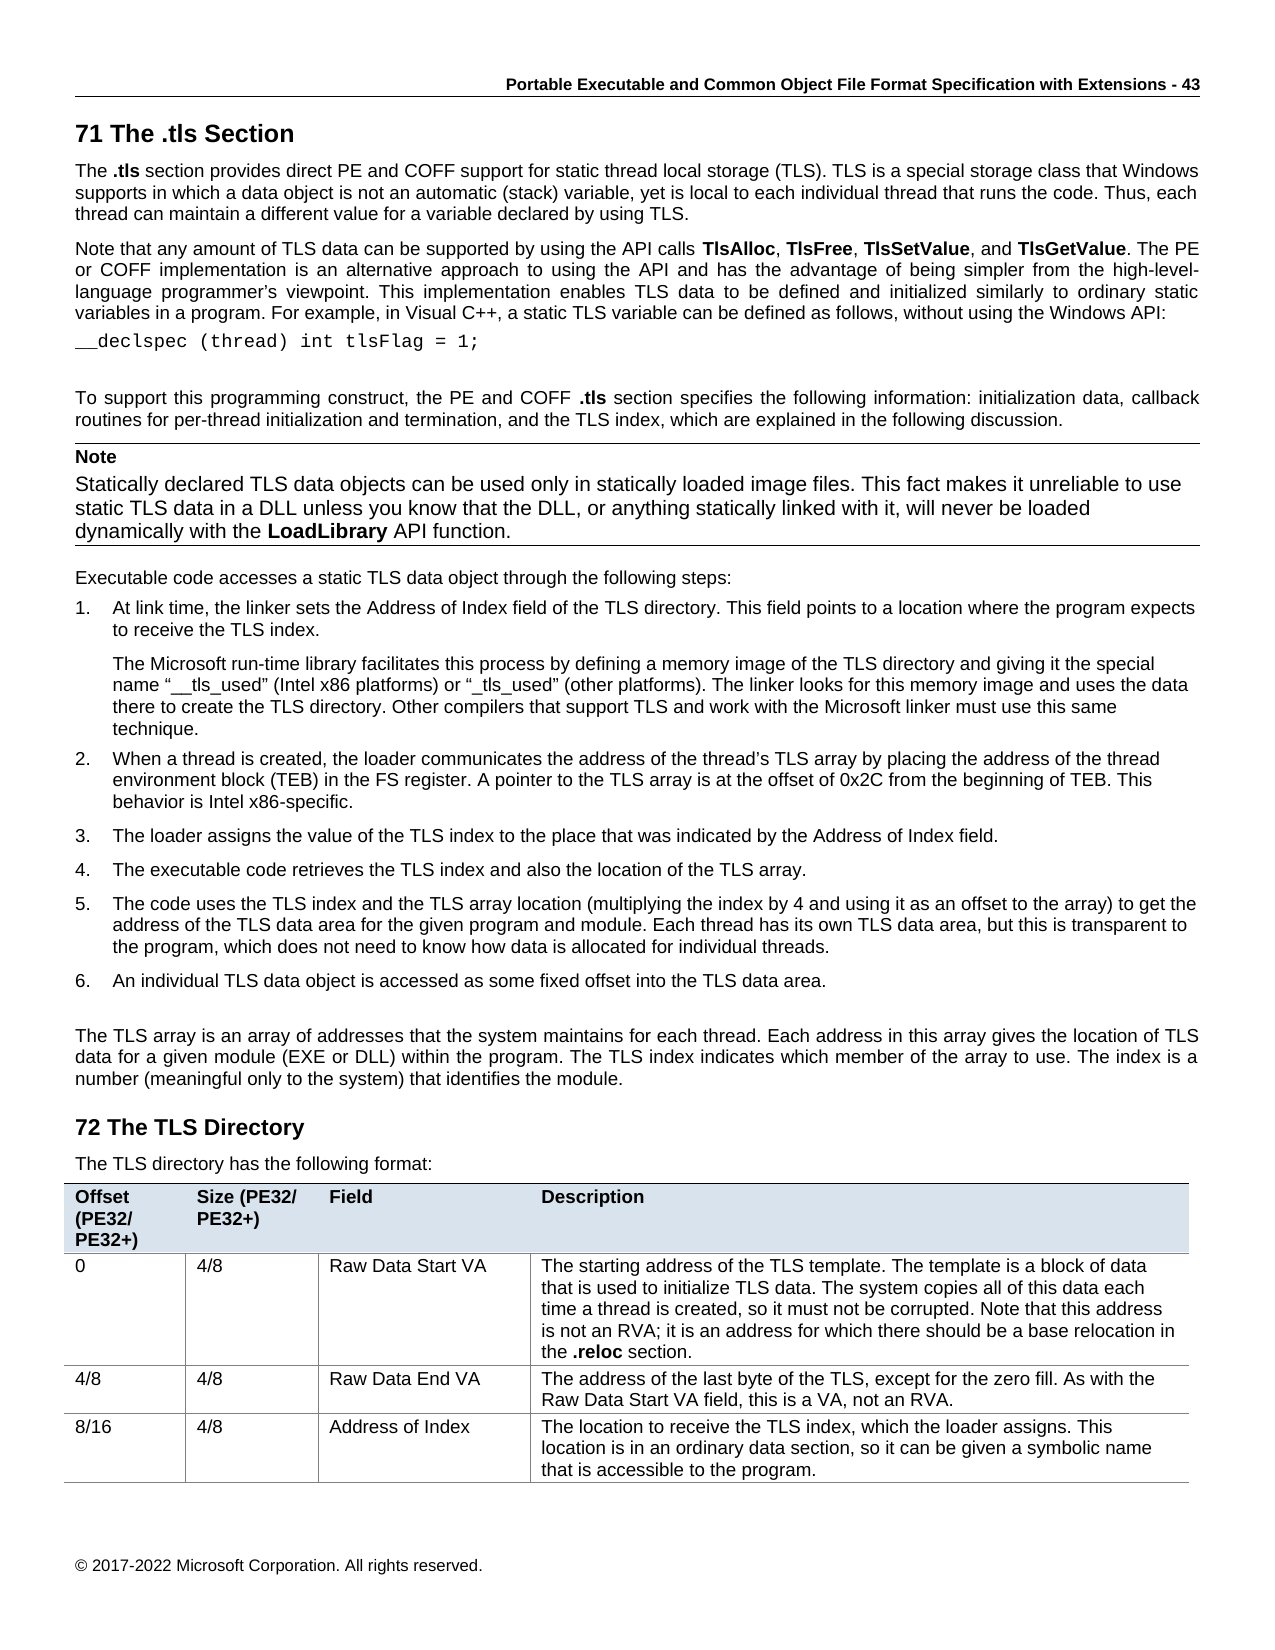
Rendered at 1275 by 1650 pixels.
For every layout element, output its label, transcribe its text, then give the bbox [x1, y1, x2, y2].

text Executable code accesses a static TLS data object through the following steps: [75, 567, 1200, 589]
text To support this programming construct, the PE and COFF .tls section specifies the following information: initialization data, callback routines for per-thread initialization and termination, and the TLS index, which are explained in the following discussion. [75, 387, 1200, 430]
subtitle The .tls Section [75, 119, 1200, 148]
text The .tls section provides direct PE and COFF support for static thread local storage (TLS). TLS is a special storage class that Windows supports in which a data object is not an automatic (stack) variable, yet is local to each individual thread that runs the code. Thus, each thread can maintain a different value for a variable declared by using TLS. [75, 160, 1200, 225]
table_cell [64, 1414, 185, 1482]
list 6. An individual TLS data object is accessed as some fixed offset into the TLS data area. [75, 970, 1200, 991]
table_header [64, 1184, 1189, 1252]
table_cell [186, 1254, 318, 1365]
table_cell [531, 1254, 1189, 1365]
subtitle Note [75, 444, 1200, 467]
text The Microsoft run-time library facilitates this process by defining a memory image of the TLS directory and giving it the special name “__tls_used” (Intel x86 platforms) or “_tls_used” (other platforms). The linker looks for this memory image and uses the data there to create the TLS directory. Other compilers that support TLS and work with the Microsoft linker must use this same technique. [112, 653, 1200, 739]
list 3. The loader assigns the value of the TLS index to the place that was indicated by the Address of Index field. [75, 824, 1200, 846]
subtitle The TLS Directory [75, 1114, 1200, 1141]
text Statically declared TLS data objects can be used only in statically loaded image files. This fact makes it unreliable to use static TLS data in a DLL unless you know that the DLL, or anything statically linked with it, will never be loaded dynamically with the LoadLibrary API function. [75, 471, 1200, 545]
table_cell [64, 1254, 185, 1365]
list 1. At link time, the linker sets the Address of Index field of the TLS directory. This field points to a location where the program expects to receive the TLS index. [75, 597, 1200, 640]
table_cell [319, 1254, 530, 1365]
text __declspec (thread) int tlsFlag = 1; [75, 332, 1200, 353]
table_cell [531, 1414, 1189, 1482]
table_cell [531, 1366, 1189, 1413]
text Note that any amount of TLS data can be supported by using the API calls TlsAlloc, TlsFree, TlsSetValue, and TlsGetValue. The PE or COFF implementation is an alternative approach to using the API and has the advantage of being simpler from the high-level-language programmer’s viewpoint. This implementation enables TLS data to be defined and initialized similarly to ordinary static variables in a program. For example, in Visual C++, a static TLS variable can be defined as follows, without using the Windows API: [75, 237, 1200, 323]
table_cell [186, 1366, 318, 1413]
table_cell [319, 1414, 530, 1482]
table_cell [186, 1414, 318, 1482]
list 2. When a thread is created, the loader communicates the address of the thread’s TLS array by placing the address of the thread environment block (TEB) in the FS register. A pointer to the TLS array is at the offset of 0x2C from the beginning of TEB. This behavior is Intel x86-specific. [75, 747, 1200, 812]
list 4. The executable code retrieves the TLS index and also the location of the TLS array. [75, 858, 1200, 880]
text The TLS array is an array of addresses that the system maintains for each thread. Each address in this array gives the location of TLS data for a given module (EXE or DLL) within the program. The TLS index indicates which member of the array to use. The index is a number (meaningful only to the system) that identifies the module. [75, 1025, 1200, 1089]
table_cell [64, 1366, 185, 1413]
list 5. The code uses the TLS index and the TLS array location (multiplying the index by 4 and using it as an offset to the array) to get the address of the TLS data area for the given program and module. Each thread has its own TLS data area, but this is transparent to the program, which does not need to know how data is allocated for individual threads. [75, 893, 1200, 957]
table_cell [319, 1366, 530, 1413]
text The TLS directory has the following format: [75, 1153, 1200, 1175]
